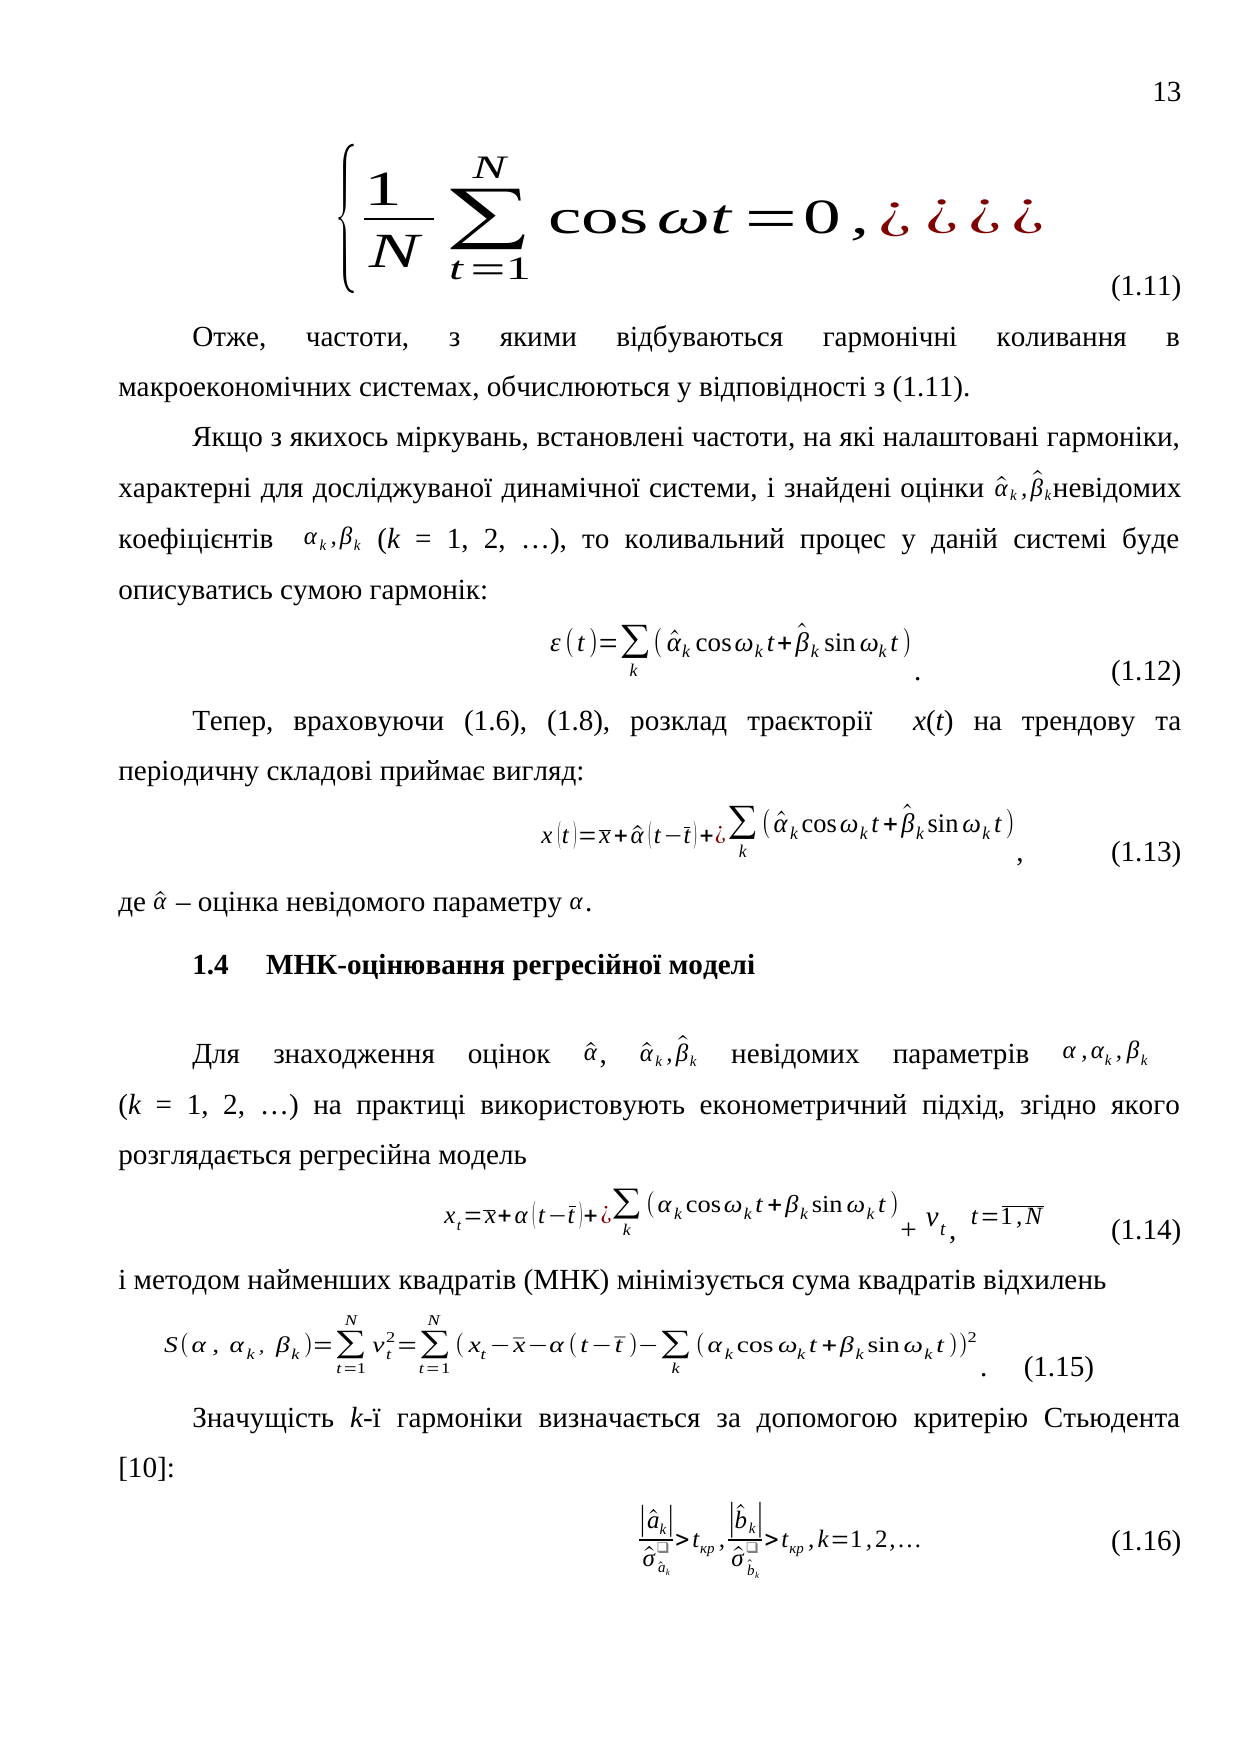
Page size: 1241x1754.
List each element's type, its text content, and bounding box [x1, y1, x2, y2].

text Тепер, враховуючи (1.6), (1.8), розклад траєкторії x(t) на трендову та періодичну складові приймає вигляд: [118, 703, 1181, 787]
subtitle 1.4 МНК-оцінювання регресійної моделі [118, 947, 1181, 981]
text Отже, частоти, з якими відбуваються гармонічні коливання в макроекономічних системах, обчислюються у відповідності з (1.11). [118, 319, 1181, 402]
text , (1.13) [118, 804, 1181, 868]
text де – оцінка невідомого параметру . [118, 884, 1181, 918]
text . (1.15) [118, 1313, 1181, 1383]
text і методом найменших квадратів (МНК) мінімізується сума квадратів відхилень [118, 1262, 1181, 1296]
text . (1.12) [118, 622, 1181, 686]
text Якщо з якихось міркувань, встановлені частоти, на які налаштовані гармоніки, характерні для досліджуваної динамічної системи, і знайдені оцінки невідомих коефіцієнтів (k = 1, 2, …), то коливальний процес у даній системі буде описуватись сумою гармонік: [118, 419, 1181, 605]
text + , (1.14) [118, 1188, 1181, 1246]
text (1.16) [118, 1500, 1181, 1580]
text Для знаходження оцінок , невідомих параметрів (k = 1, 2, …) на практиці використовують економетричний підхід, згідно якого розглядається регресійна модель [118, 1035, 1181, 1171]
text Значущість k-ї гармоніки визначається за допомогою критерію Стьюдента [10]: [118, 1400, 1181, 1483]
text (1.11) [118, 141, 1181, 302]
